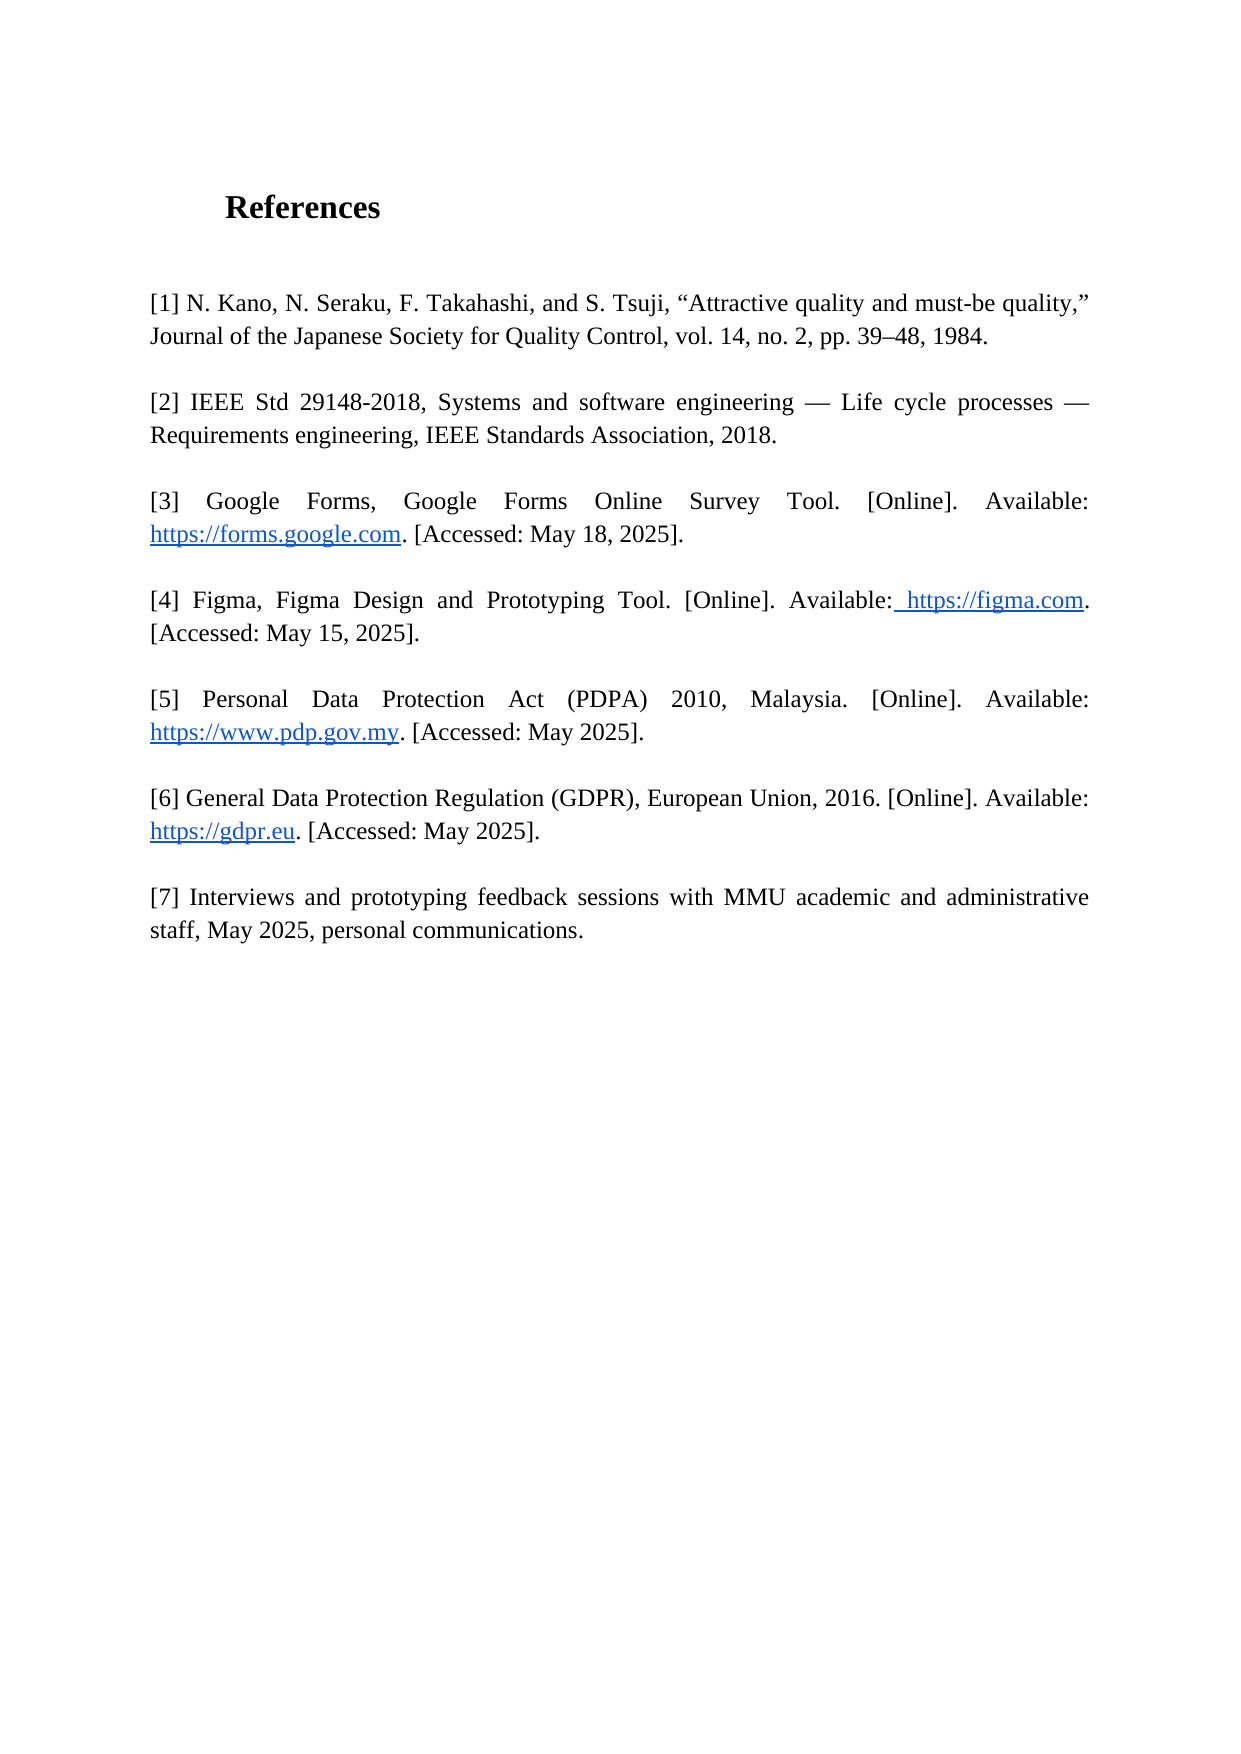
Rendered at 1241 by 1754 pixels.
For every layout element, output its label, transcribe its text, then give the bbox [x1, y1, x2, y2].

text [7] Interviews and prototyping feedback sessions with MMU academic and administrative staff, May 2025, personal communications. [150, 882, 1090, 944]
text [5] Personal Data Protection Act (PDPA) 2010, Malaysia. [Online]. Available: https://www.pdp.gov.my. [Accessed: May 2025]. [150, 684, 1090, 746]
text [1] N. Kano, N. Seraku, F. Takahashi, and S. Tsuji, “Attractive quality and must-be quality,” Journal of the Japanese Society for Quality Control, vol. 14, no. 2, pp. 39–48, 1984. [150, 257, 1090, 350]
text [4] Figma, Figma Design and Prototyping Tool. [Online]. Available: https://figma.com. [Accessed: May 15, 2025]. [150, 585, 1090, 647]
text [3] Google Forms, Google Forms Online Survey Tool. [Online]. Available: https://forms.google.com. [Accessed: May 18, 2025]. [150, 486, 1090, 548]
subtitle References [225, 187, 1090, 226]
text [2] IEEE Std 29148-2018, Systems and software engineering — Life cycle processes — Requirements engineering, IEEE Standards Association, 2018. [150, 387, 1090, 449]
text [6] General Data Protection Regulation (GDPR), European Union, 2016. [Online]. Available: https://gdpr.eu. [Accessed: May 2025]. [150, 783, 1090, 845]
